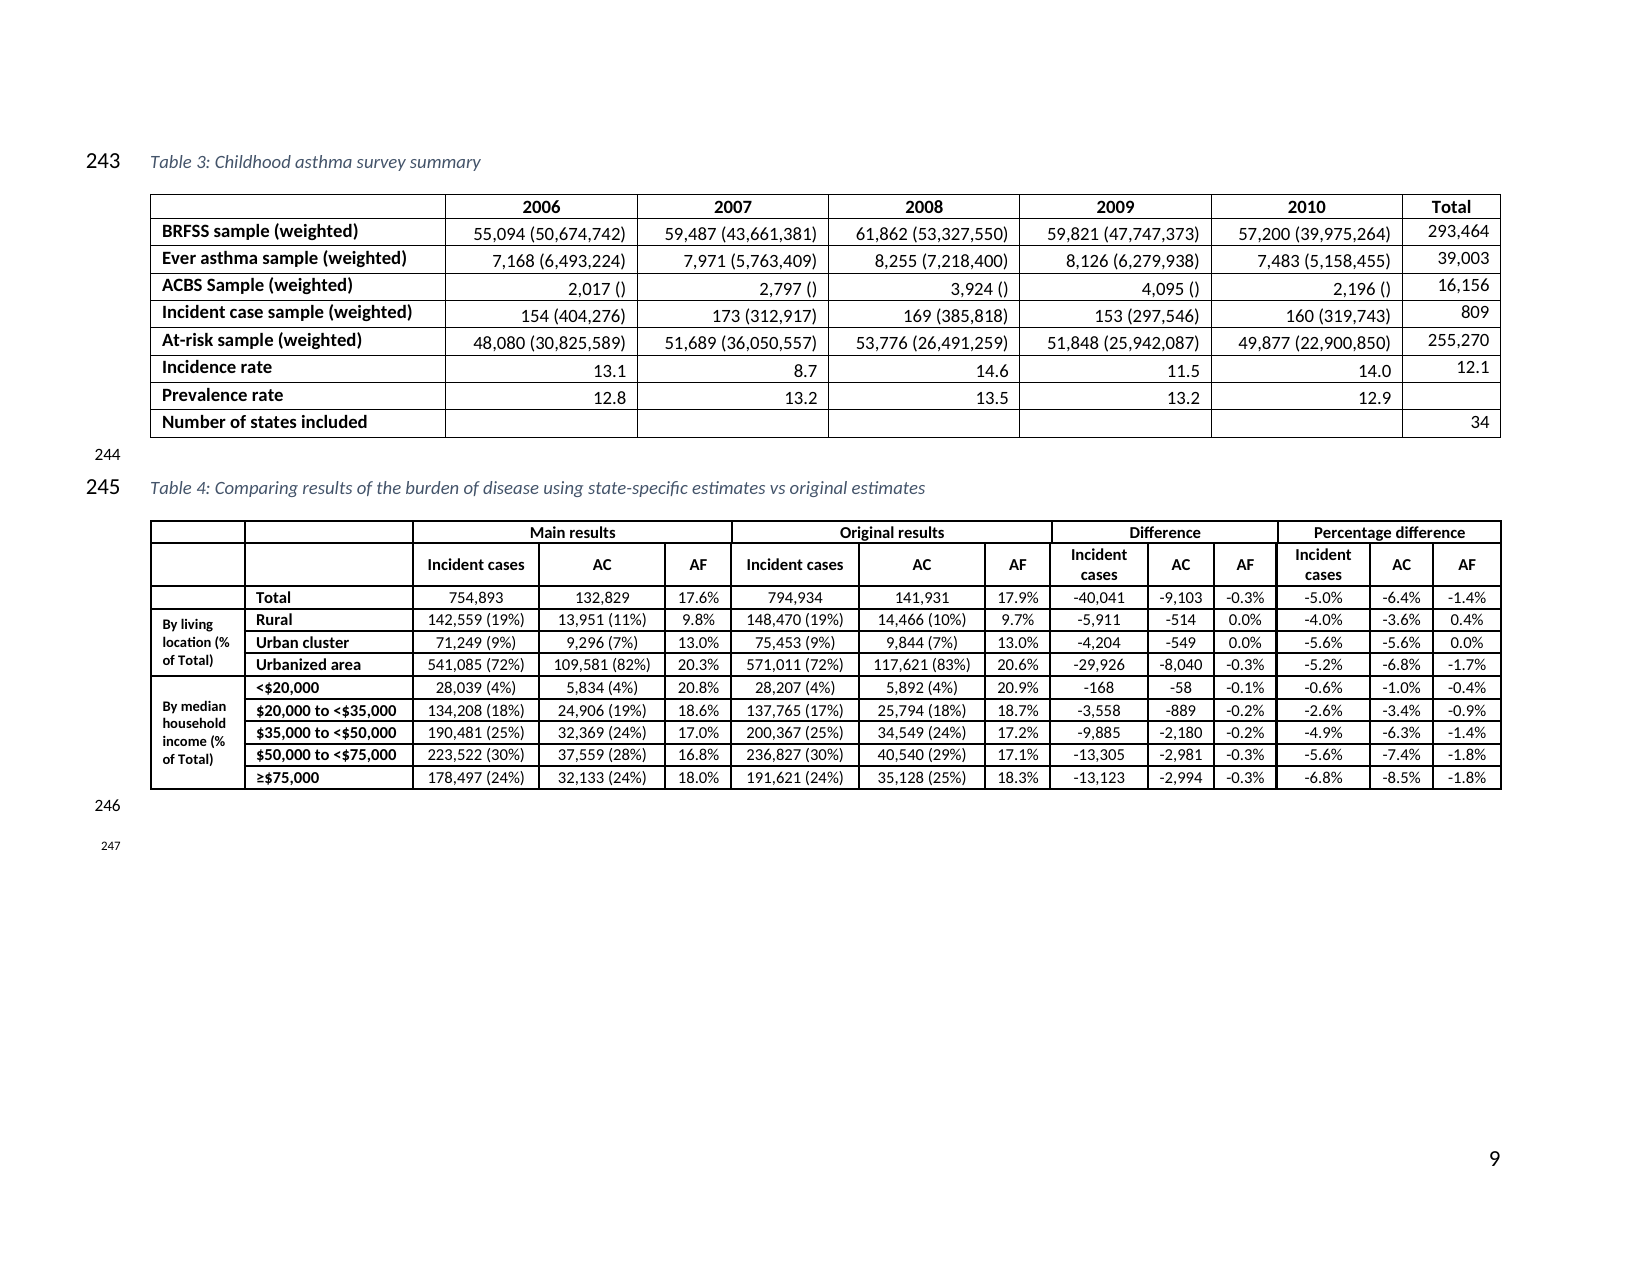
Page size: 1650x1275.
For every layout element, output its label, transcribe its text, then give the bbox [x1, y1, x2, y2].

table_cell 18.3% [986, 767, 1049, 787]
table_cell 9,844 (7%) [860, 632, 984, 652]
table_cell 34,549 (24%) [860, 722, 984, 743]
table_cell 17.2% [986, 722, 1049, 743]
table_cell 5,892 (4%) [860, 677, 984, 698]
table_cell -5.0% [1278, 587, 1369, 607]
table_cell 571,011 (72%) [732, 654, 858, 675]
table_cell 13.0% [986, 632, 1049, 652]
table_cell [152, 587, 244, 607]
table_cell 236,827 (30%) [732, 745, 858, 765]
table_cell -4,204 [1051, 632, 1147, 652]
table_cell -0.3% [1215, 767, 1275, 787]
table_cell -549 [1149, 632, 1213, 652]
table_cell 18.0% [666, 767, 730, 787]
table_cell 14.0 [1212, 356, 1402, 382]
table_cell ≥$75,000 [246, 767, 412, 787]
table_cell AC [860, 544, 984, 585]
table_cell 13.1 [446, 356, 637, 382]
table_cell 20.3% [666, 654, 730, 675]
table_cell -0.3% [1215, 587, 1275, 607]
table_cell Ever asthma sample (weighted) [151, 246, 445, 273]
table_cell Rural [246, 610, 412, 630]
table_cell 55,094 (50,674,742) [446, 219, 637, 245]
table_cell -168 [1051, 677, 1147, 698]
table_cell 137,765 (17%) [732, 700, 858, 720]
table_cell 59,487 (43,661,381) [638, 219, 828, 245]
table_cell 9.7% [986, 610, 1049, 630]
table_cell 20.6% [986, 654, 1049, 675]
table_cell Urbanized area [246, 654, 412, 675]
table_cell -7.4% [1371, 745, 1432, 765]
table_cell 13.2 [1020, 383, 1211, 409]
table_cell 18.7% [986, 700, 1049, 720]
table_cell 0.0% [1215, 610, 1275, 630]
table_cell 0.0% [1434, 632, 1500, 652]
table_cell 5,834 (4%) [540, 677, 664, 698]
table_cell 17.6% [666, 587, 730, 607]
table_cell 57,200 (39,975,264) [1212, 219, 1402, 245]
table_header Main results [414, 522, 731, 542]
table_cell At-risk sample (weighted) [151, 328, 445, 354]
table_cell -5.6% [1371, 632, 1432, 652]
table_cell 48,080 (30,825,589) [446, 328, 637, 354]
table_cell -889 [1149, 700, 1213, 720]
table_cell 14,466 (10%) [860, 610, 984, 630]
table_header 2009 [1020, 195, 1211, 218]
table_cell 28,207 (4%) [732, 677, 858, 698]
table_cell 169 (385,818) [829, 301, 1019, 327]
table_cell -5.6% [1278, 745, 1369, 765]
table_cell 14.6 [829, 356, 1019, 382]
table_cell 18.6% [666, 700, 730, 720]
table_cell By median household income (% of Total) [152, 677, 244, 787]
table_cell 0.4% [1434, 610, 1500, 630]
table_cell 12.8 [446, 383, 637, 409]
table_cell AC [540, 544, 664, 585]
table_cell $50,000 to <$75,000 [246, 745, 412, 765]
table_cell 178,497 (24%) [414, 767, 538, 787]
table_cell 200,367 (25%) [732, 722, 858, 743]
table_cell -13,123 [1051, 767, 1147, 787]
table_cell 809 [1403, 301, 1500, 327]
table_cell -0.3% [1215, 654, 1275, 675]
text Table 3: Childhood asthma survey summary [150, 150, 1500, 173]
table_cell 754,893 [414, 587, 538, 607]
table_cell Incident cases [1051, 544, 1147, 585]
table_cell -1.4% [1434, 722, 1500, 743]
table_cell -9,103 [1149, 587, 1213, 607]
table_cell 71,249 (9%) [414, 632, 538, 652]
table_cell 53,776 (26,491,259) [829, 328, 1019, 354]
table_cell 3,924 () [829, 274, 1019, 300]
table_cell AF [666, 544, 730, 585]
table_cell 35,128 (25%) [860, 767, 984, 787]
table_cell 17.9% [986, 587, 1049, 607]
table_cell 154 (404,276) [446, 301, 637, 327]
table_cell <$20,000 [246, 677, 412, 698]
table_cell -8.5% [1371, 767, 1432, 787]
table_cell -0.9% [1434, 700, 1500, 720]
table_cell 794,934 [732, 587, 858, 607]
table_header Percentage difference [1279, 522, 1500, 542]
table_cell 17.0% [666, 722, 730, 743]
table_cell BRFSS sample (weighted) [151, 219, 445, 245]
table_cell -4.0% [1278, 610, 1369, 630]
table_cell 49,877 (22,900,850) [1212, 328, 1402, 354]
table_cell 148,470 (19%) [732, 610, 858, 630]
table_cell [1403, 383, 1500, 409]
table_cell 13.0% [666, 632, 730, 652]
table_cell $20,000 to <$35,000 [246, 700, 412, 720]
table_cell -0.1% [1215, 677, 1275, 698]
table_cell -514 [1149, 610, 1213, 630]
table_cell [1212, 410, 1402, 437]
table_cell 223,522 (30%) [414, 745, 538, 765]
table_cell -1.0% [1371, 677, 1432, 698]
table_cell 153 (297,546) [1020, 301, 1211, 327]
table_cell 7,971 (5,763,409) [638, 246, 828, 273]
table_cell -4.9% [1278, 722, 1369, 743]
table_header 2008 [829, 195, 1019, 218]
table_header Difference [1053, 522, 1277, 542]
table_cell -5.2% [1278, 654, 1369, 675]
table_cell 2,196 () [1212, 274, 1402, 300]
table_cell 59,821 (47,747,373) [1020, 219, 1211, 245]
table_cell -13,305 [1051, 745, 1147, 765]
table_cell Incident cases [732, 544, 858, 585]
table_cell 9.8% [666, 610, 730, 630]
table_cell 13.5 [829, 383, 1019, 409]
table_cell 13.2 [638, 383, 828, 409]
table_cell -3.6% [1371, 610, 1432, 630]
table_cell -29,926 [1051, 654, 1147, 675]
table_cell 16.8% [666, 745, 730, 765]
table_cell -1.7% [1434, 654, 1500, 675]
table_cell $35,000 to <$50,000 [246, 722, 412, 743]
table_cell 134,208 (18%) [414, 700, 538, 720]
table_cell 109,581 (82%) [540, 654, 664, 675]
table_cell AC [1371, 544, 1432, 585]
table_cell 20.9% [986, 677, 1049, 698]
table_cell -0.6% [1278, 677, 1369, 698]
table_cell -1.8% [1434, 767, 1500, 787]
table_cell [638, 410, 828, 437]
table_cell AF [1434, 544, 1500, 585]
table_cell 12.1 [1403, 356, 1500, 382]
table_cell 2,797 () [638, 274, 828, 300]
table_cell -1.4% [1434, 587, 1500, 607]
table_cell 8.7 [638, 356, 828, 382]
table_cell -6.8% [1371, 654, 1432, 675]
table_cell Prevalence rate [151, 383, 445, 409]
table_cell By living location (% of Total) [152, 610, 244, 675]
table_cell -58 [1149, 677, 1213, 698]
table_cell [829, 410, 1019, 437]
table_header [246, 522, 412, 542]
table_cell 7,483 (5,158,455) [1212, 246, 1402, 273]
table_cell -0.2% [1215, 722, 1275, 743]
table_cell 28,039 (4%) [414, 677, 538, 698]
table_cell -9,885 [1051, 722, 1147, 743]
table_cell -2.6% [1278, 700, 1369, 720]
table_cell 8,255 (7,218,400) [829, 246, 1019, 273]
table_cell 20.8% [666, 677, 730, 698]
table_cell 293,464 [1403, 219, 1500, 245]
table_cell 17.1% [986, 745, 1049, 765]
table_cell 160 (319,743) [1212, 301, 1402, 327]
table_cell 0.0% [1215, 632, 1275, 652]
table_cell [152, 544, 244, 585]
table_cell 75,453 (9%) [732, 632, 858, 652]
table_cell Total [246, 587, 412, 607]
table_cell -40,041 [1051, 587, 1147, 607]
table_cell ACBS Sample (weighted) [151, 274, 445, 300]
table_cell 4,095 () [1020, 274, 1211, 300]
table_cell 7,168 (6,493,224) [446, 246, 637, 273]
table_cell 51,848 (25,942,087) [1020, 328, 1211, 354]
table_cell -5,911 [1051, 610, 1147, 630]
table_cell 24,906 (19%) [540, 700, 664, 720]
table_cell 13,951 (11%) [540, 610, 664, 630]
table_cell Incidence rate [151, 356, 445, 382]
table_cell -1.8% [1434, 745, 1500, 765]
table_cell -6.3% [1371, 722, 1432, 743]
table_cell -3,558 [1051, 700, 1147, 720]
table_cell 51,689 (36,050,557) [638, 328, 828, 354]
table_header Original results [733, 522, 1051, 542]
text Table 4: Comparing results of the burden of disease using state-specific estimates vs original estimates [150, 476, 1500, 499]
table_cell 34 [1403, 410, 1500, 437]
table_header Total [1403, 195, 1500, 218]
table_cell 2,017 () [446, 274, 637, 300]
table_header [151, 195, 445, 218]
table_cell -5.6% [1278, 632, 1369, 652]
table_cell 255,270 [1403, 328, 1500, 354]
table_cell 61,862 (53,327,550) [829, 219, 1019, 245]
table_cell 37,559 (28%) [540, 745, 664, 765]
table_cell -0.3% [1215, 745, 1275, 765]
table_cell 12.9 [1212, 383, 1402, 409]
table_cell -8,040 [1149, 654, 1213, 675]
table_cell 190,481 (25%) [414, 722, 538, 743]
table_cell Incident cases [1278, 544, 1369, 585]
table_cell 40,540 (29%) [860, 745, 984, 765]
table_cell 117,621 (83%) [860, 654, 984, 675]
table_cell 132,829 [540, 587, 664, 607]
table_cell 142,559 (19%) [414, 610, 538, 630]
table_cell 173 (312,917) [638, 301, 828, 327]
table_cell 25,794 (18%) [860, 700, 984, 720]
table_header [152, 522, 244, 542]
table_cell Incident cases [414, 544, 538, 585]
table_cell 16,156 [1403, 274, 1500, 300]
table_cell AC [1149, 544, 1213, 585]
table_cell 141,931 [860, 587, 984, 607]
table_cell 11.5 [1020, 356, 1211, 382]
table_header 2010 [1212, 195, 1402, 218]
table_cell Number of states included [151, 410, 445, 437]
table_cell 191,621 (24%) [732, 767, 858, 787]
table_cell -6.4% [1371, 587, 1432, 607]
table_header 2007 [638, 195, 828, 218]
table_cell -2,994 [1149, 767, 1213, 787]
table_cell Incident case sample (weighted) [151, 301, 445, 327]
table_cell [446, 410, 637, 437]
table_cell -0.4% [1434, 677, 1500, 698]
table_cell Urban cluster [246, 632, 412, 652]
table_cell AF [1215, 544, 1275, 585]
table_cell AF [986, 544, 1049, 585]
table_header 2006 [446, 195, 637, 218]
table_cell -2,981 [1149, 745, 1213, 765]
table_cell -3.4% [1371, 700, 1432, 720]
table_cell [1020, 410, 1211, 437]
table_cell 9,296 (7%) [540, 632, 664, 652]
table_cell [246, 544, 412, 585]
table_cell 32,133 (24%) [540, 767, 664, 787]
table_cell 541,085 (72%) [414, 654, 538, 675]
table_cell 32,369 (24%) [540, 722, 664, 743]
table_cell -2,180 [1149, 722, 1213, 743]
table_cell -6.8% [1278, 767, 1369, 787]
table_cell -0.2% [1215, 700, 1275, 720]
table_cell 8,126 (6,279,938) [1020, 246, 1211, 273]
table_cell 39,003 [1403, 246, 1500, 273]
